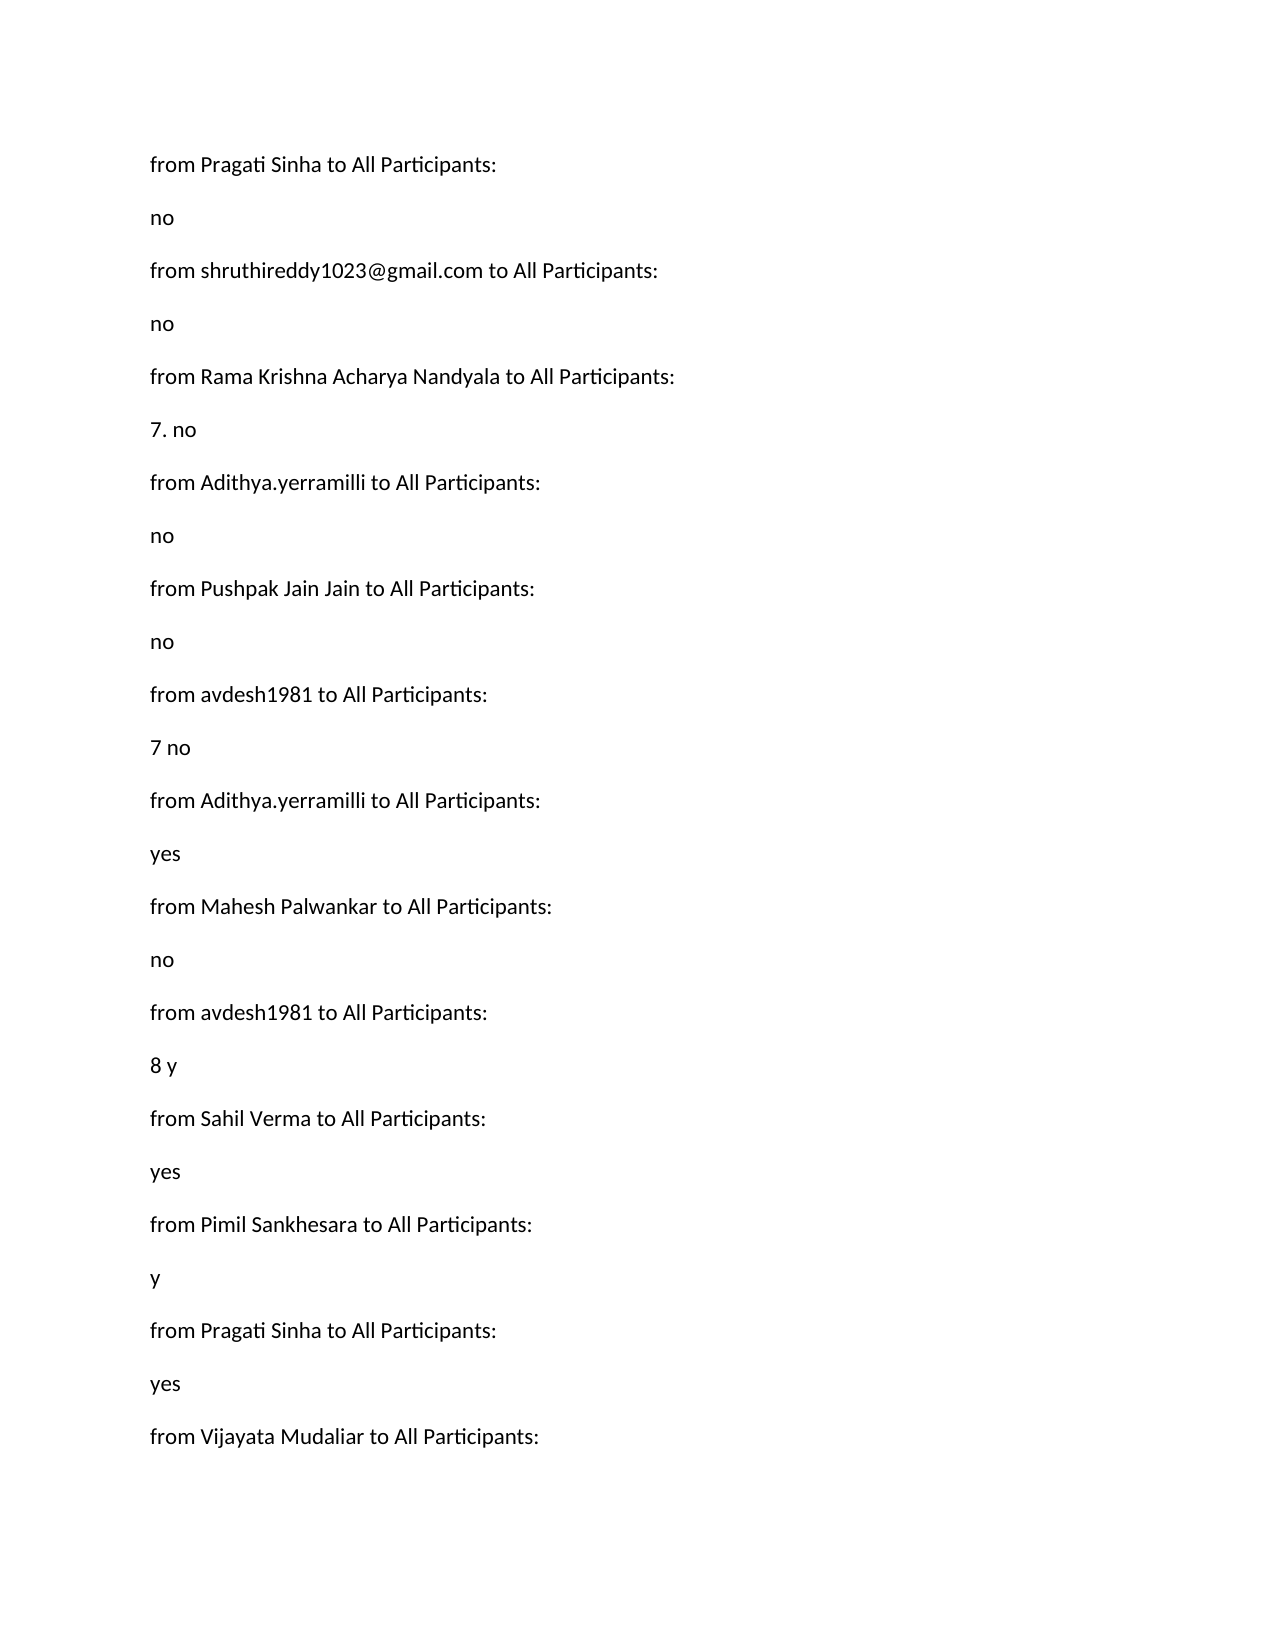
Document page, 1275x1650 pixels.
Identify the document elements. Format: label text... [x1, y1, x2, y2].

text yes [150, 839, 1125, 867]
text from Mahesh Palwankar to All Participants: [150, 892, 1125, 920]
text from avdesh1981 to All Participants: [150, 998, 1125, 1026]
text no [150, 945, 1125, 973]
text from Sahil Verma to All Participants: [150, 1104, 1125, 1132]
text from Vijayata Mudaliar to All Participants: [150, 1422, 1125, 1451]
text from Adithya.yerramilli to All Participants: [150, 468, 1125, 496]
text yes [150, 1157, 1125, 1185]
text no [150, 203, 1125, 231]
text no [150, 521, 1125, 549]
text yes [150, 1369, 1125, 1397]
text from Pragati Sinha to All Participants: [150, 1316, 1125, 1344]
text from Pushpak Jain Jain to All Participants: [150, 574, 1125, 602]
text from shruthireddy1023@gmail.com to All Participants: [150, 256, 1125, 284]
text from Pragati Sinha to All Participants: [150, 150, 1125, 178]
text from Pimil Sankhesara to All Participants: [150, 1210, 1125, 1238]
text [150, 362, 1125, 390]
text y [150, 1263, 1125, 1291]
text no [150, 627, 1125, 655]
text 7. no [150, 415, 1125, 443]
text 7 no [150, 733, 1125, 761]
text from Adithya.yerramilli to All Participants: [150, 786, 1125, 814]
text from avdesh1981 to All Participants: [150, 680, 1125, 708]
text no [150, 309, 1125, 337]
text 8 y [150, 1051, 1125, 1079]
